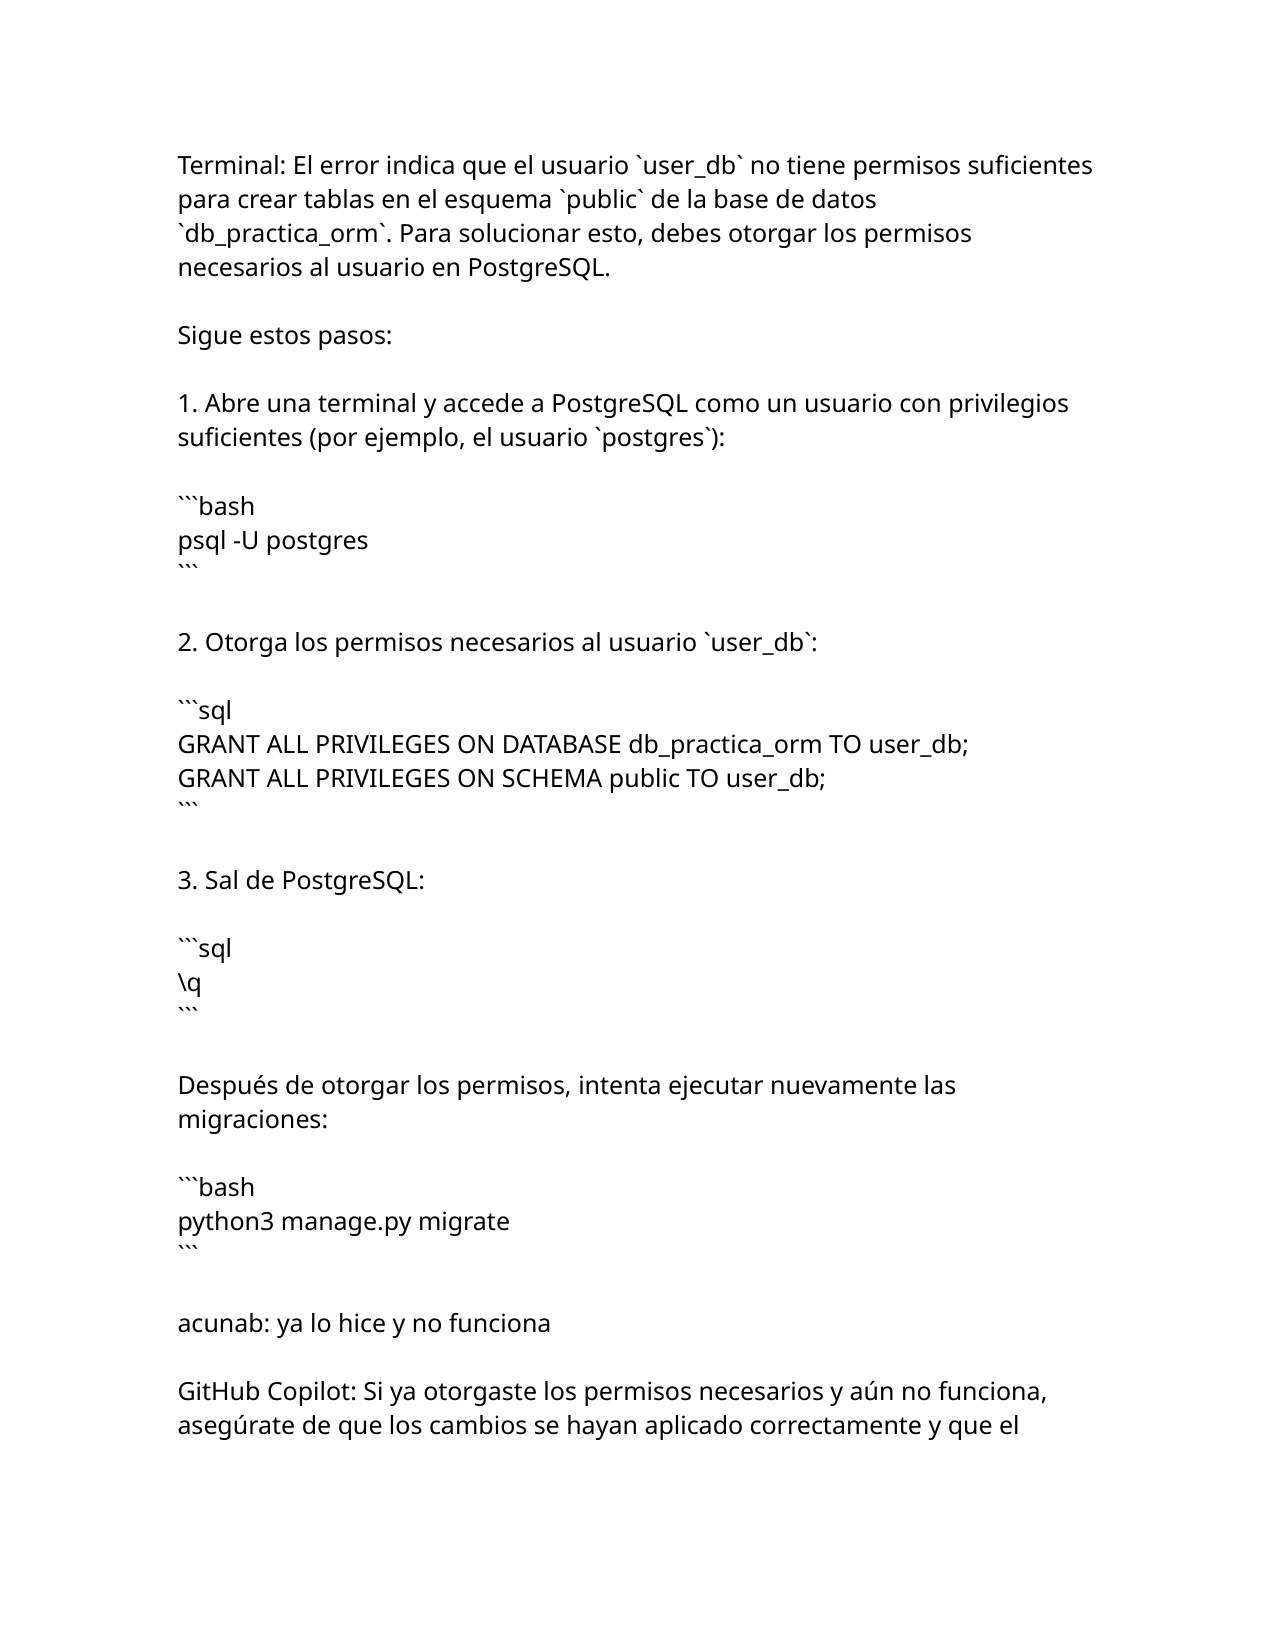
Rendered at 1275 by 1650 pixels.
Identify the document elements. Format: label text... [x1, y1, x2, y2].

text ``` [177, 1238, 1098, 1272]
text ```sql [177, 931, 1098, 965]
text ```bash [177, 488, 1098, 522]
text Después de otorgar los permisos, intenta ejecutar nuevamente las migraciones: [177, 1067, 1098, 1135]
text ``` [177, 556, 1098, 590]
text ``` [177, 795, 1098, 829]
text python3 manage.py migrate [177, 1203, 1098, 1238]
text ```sql [177, 693, 1098, 727]
text ``` [177, 999, 1098, 1033]
text ```bash [177, 1169, 1098, 1203]
text acunab: ya lo hice y no funciona [177, 1306, 1098, 1340]
text GRANT ALL PRIVILEGES ON DATABASE db_practica_orm TO user_db; [177, 727, 1098, 761]
text Terminal: El error indica que el usuario `user_db` no tiene permisos suficientes para crear tablas en el esquema `public` de la base de datos `db_practica_orm`. Para solucionar esto, debes otorgar los permisos necesarios al usuario en PostgreSQL. [177, 148, 1098, 284]
text Sigue estos pasos: [177, 318, 1098, 352]
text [177, 1374, 1098, 1442]
text 3. Sal de PostgreSQL: [177, 863, 1098, 897]
text 2. Otorga los permisos necesarios al usuario `user_db`: [177, 624, 1098, 658]
text \q [177, 965, 1098, 999]
text psql -U postgres [177, 522, 1098, 556]
text 1. Abre una terminal y accede a PostgreSQL como un usuario con privilegios suficientes (por ejemplo, el usuario `postgres`): [177, 386, 1098, 454]
text GRANT ALL PRIVILEGES ON SCHEMA public TO user_db; [177, 761, 1098, 795]
